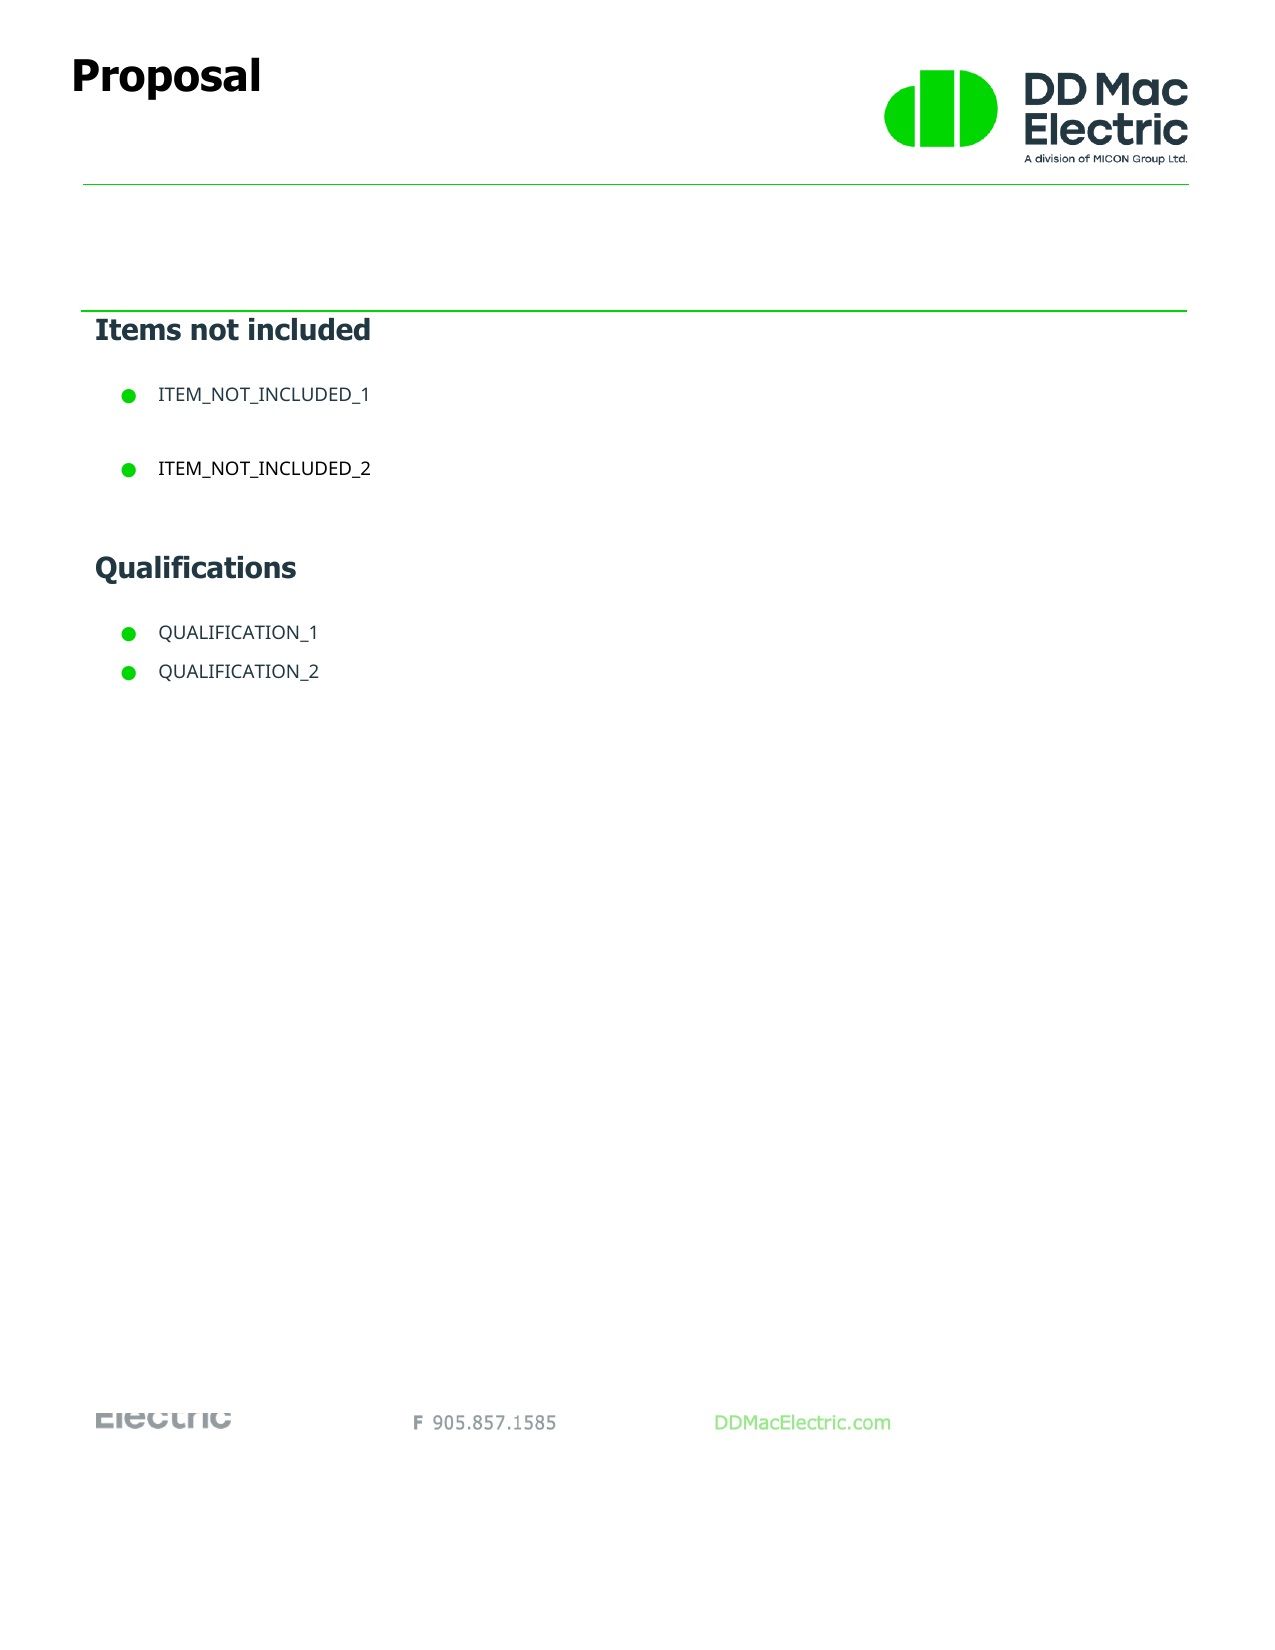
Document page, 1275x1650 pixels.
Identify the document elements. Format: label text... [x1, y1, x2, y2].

list ITEM_NOT_INCLUDED_2 [120, 448, 575, 486]
list QUALIFICATION_2 [120, 651, 1064, 689]
subtitle Items not included [83, 312, 1171, 346]
list QUALIFICATION_1 [120, 612, 1137, 650]
picture [70, 1413, 1171, 1464]
subtitle Qualifications [83, 549, 1171, 585]
list ITEM_NOT_INCLUDED_1 [120, 373, 554, 412]
picture [884, 70, 1188, 165]
